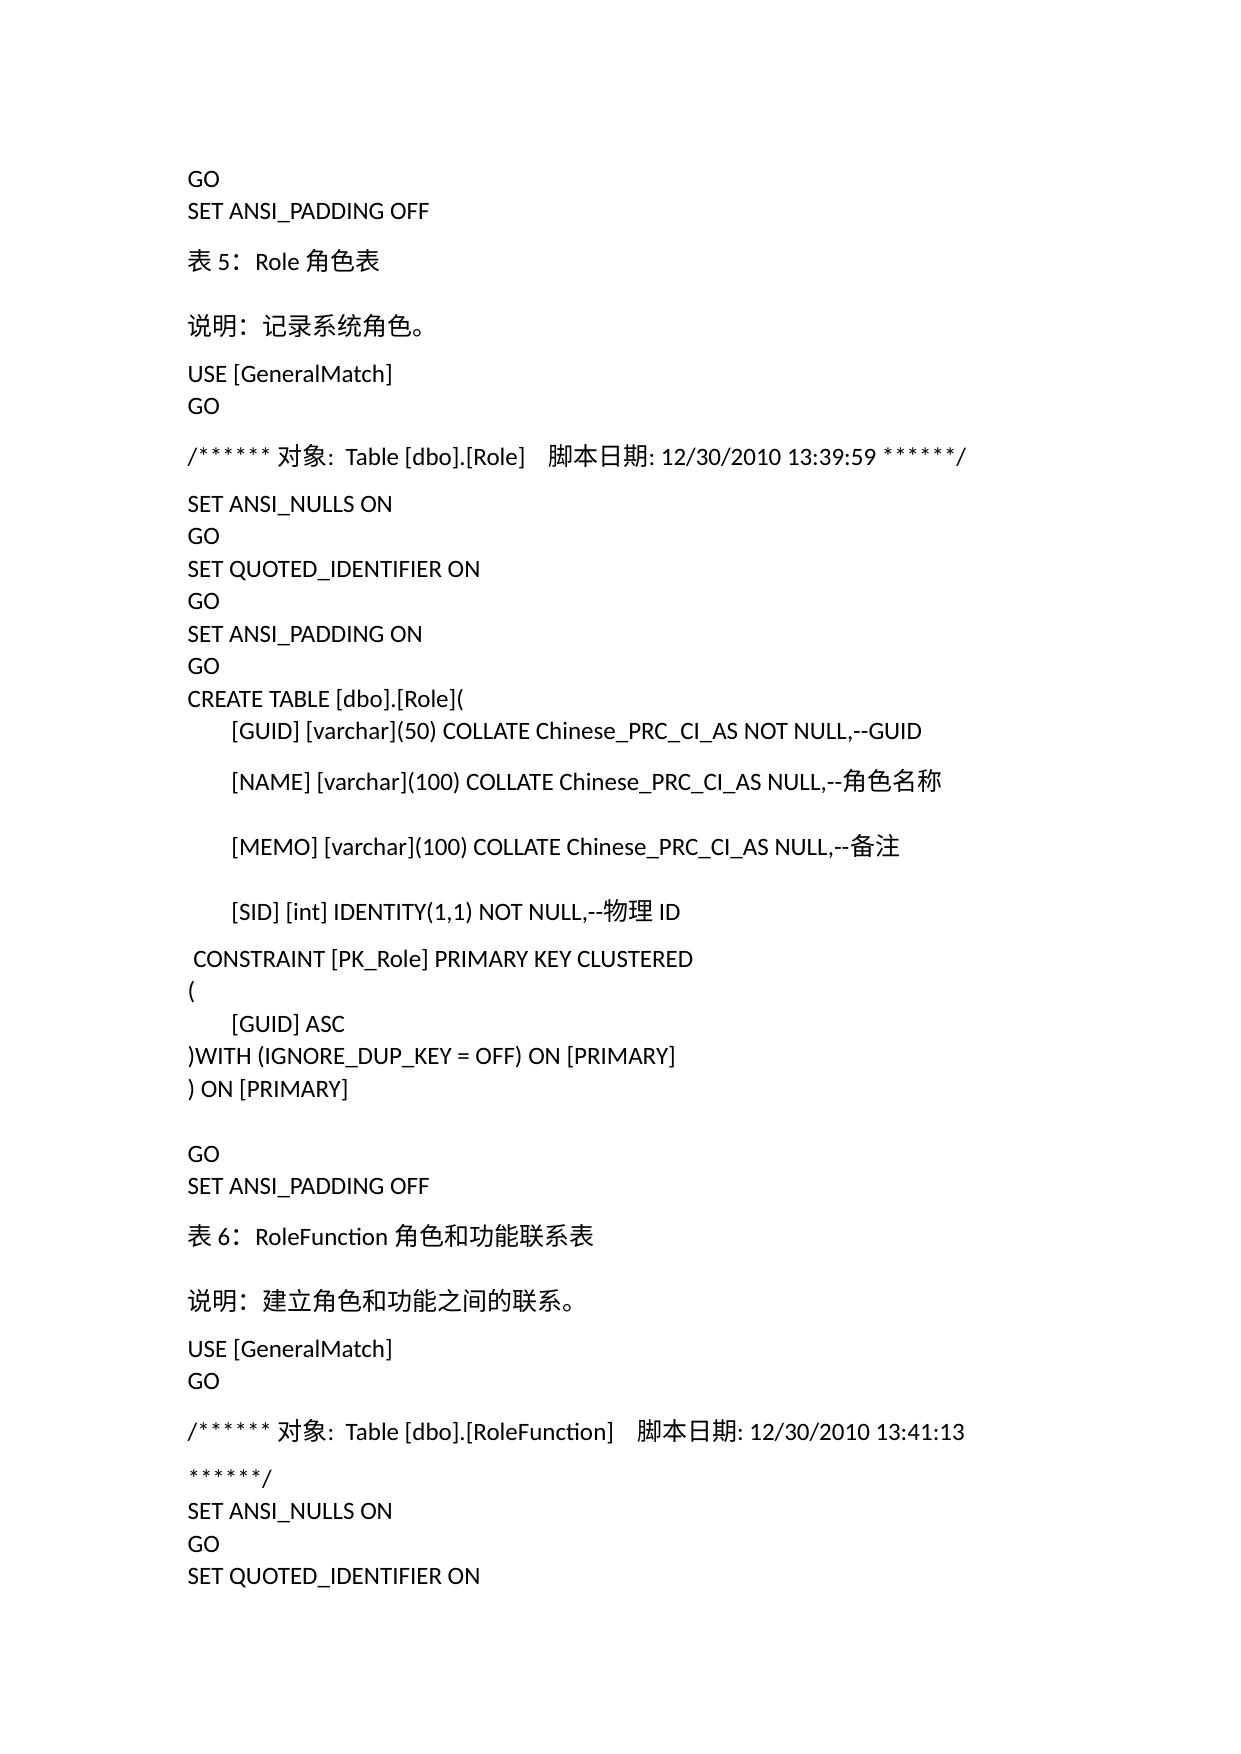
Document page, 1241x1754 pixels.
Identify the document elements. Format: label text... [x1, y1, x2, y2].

text [MEMO] [varchar](100) COLLATE Chinese_PRC_CI_AS NULL,--备注 [187, 812, 1053, 877]
text SET QUOTED_IDENTIFIER ON [187, 1559, 1053, 1592]
text GO [187, 162, 1053, 194]
text GO [187, 389, 1053, 422]
text )WITH (IGNORE_DUP_KEY = OFF) ON [PRIMARY] [187, 1039, 1053, 1072]
text 说明：建立角色和功能之间的联系。 [187, 1267, 1053, 1332]
text SET ANSI_NULLS ON [187, 1494, 1053, 1527]
text SET QUOTED_IDENTIFIER ON [187, 552, 1053, 584]
text [GUID] ASC [187, 1007, 1053, 1039]
text GO [187, 1527, 1053, 1559]
text CONSTRAINT [PK_Role] PRIMARY KEY CLUSTERED [187, 942, 1053, 974]
text CREATE TABLE [dbo].[Role]( [187, 682, 1053, 714]
text GO [187, 1364, 1053, 1397]
text [SID] [int] IDENTITY(1,1) NOT NULL,--物理ID [187, 877, 1053, 942]
text ( [187, 974, 1053, 1007]
text 表6：RoleFunction 角色和功能联系表 [187, 1202, 1053, 1267]
text 说明：记录系统角色。 [187, 292, 1053, 357]
text [NAME] [varchar](100) COLLATE Chinese_PRC_CI_AS NULL,--角色名称 [187, 747, 1053, 812]
text GO [187, 649, 1053, 682]
text USE [GeneralMatch] [187, 1332, 1053, 1364]
text SET ANSI_PADDING ON [187, 617, 1053, 649]
text SET ANSI_PADDING OFF [187, 1169, 1053, 1202]
text [GUID] [varchar](50) COLLATE Chinese_PRC_CI_AS NOT NULL,--GUID [187, 714, 1053, 747]
text USE [GeneralMatch] [187, 357, 1053, 389]
text GO [187, 584, 1053, 617]
text GO [187, 1137, 1053, 1169]
text 表5：Role 角色表 [187, 227, 1053, 292]
text SET ANSI_NULLS ON [187, 487, 1053, 519]
text GO [187, 519, 1053, 552]
text SET ANSI_PADDING OFF [187, 194, 1053, 227]
text /****** 对象: Table [dbo].[Role] 脚本日期: 12/30/2010 13:39:59 ******/ [187, 422, 1053, 487]
text /****** 对象: Table [dbo].[RoleFunction] 脚本日期: 12/30/2010 13:41:13 ******/ [187, 1397, 1053, 1494]
text ) ON [PRIMARY] [187, 1072, 1053, 1104]
